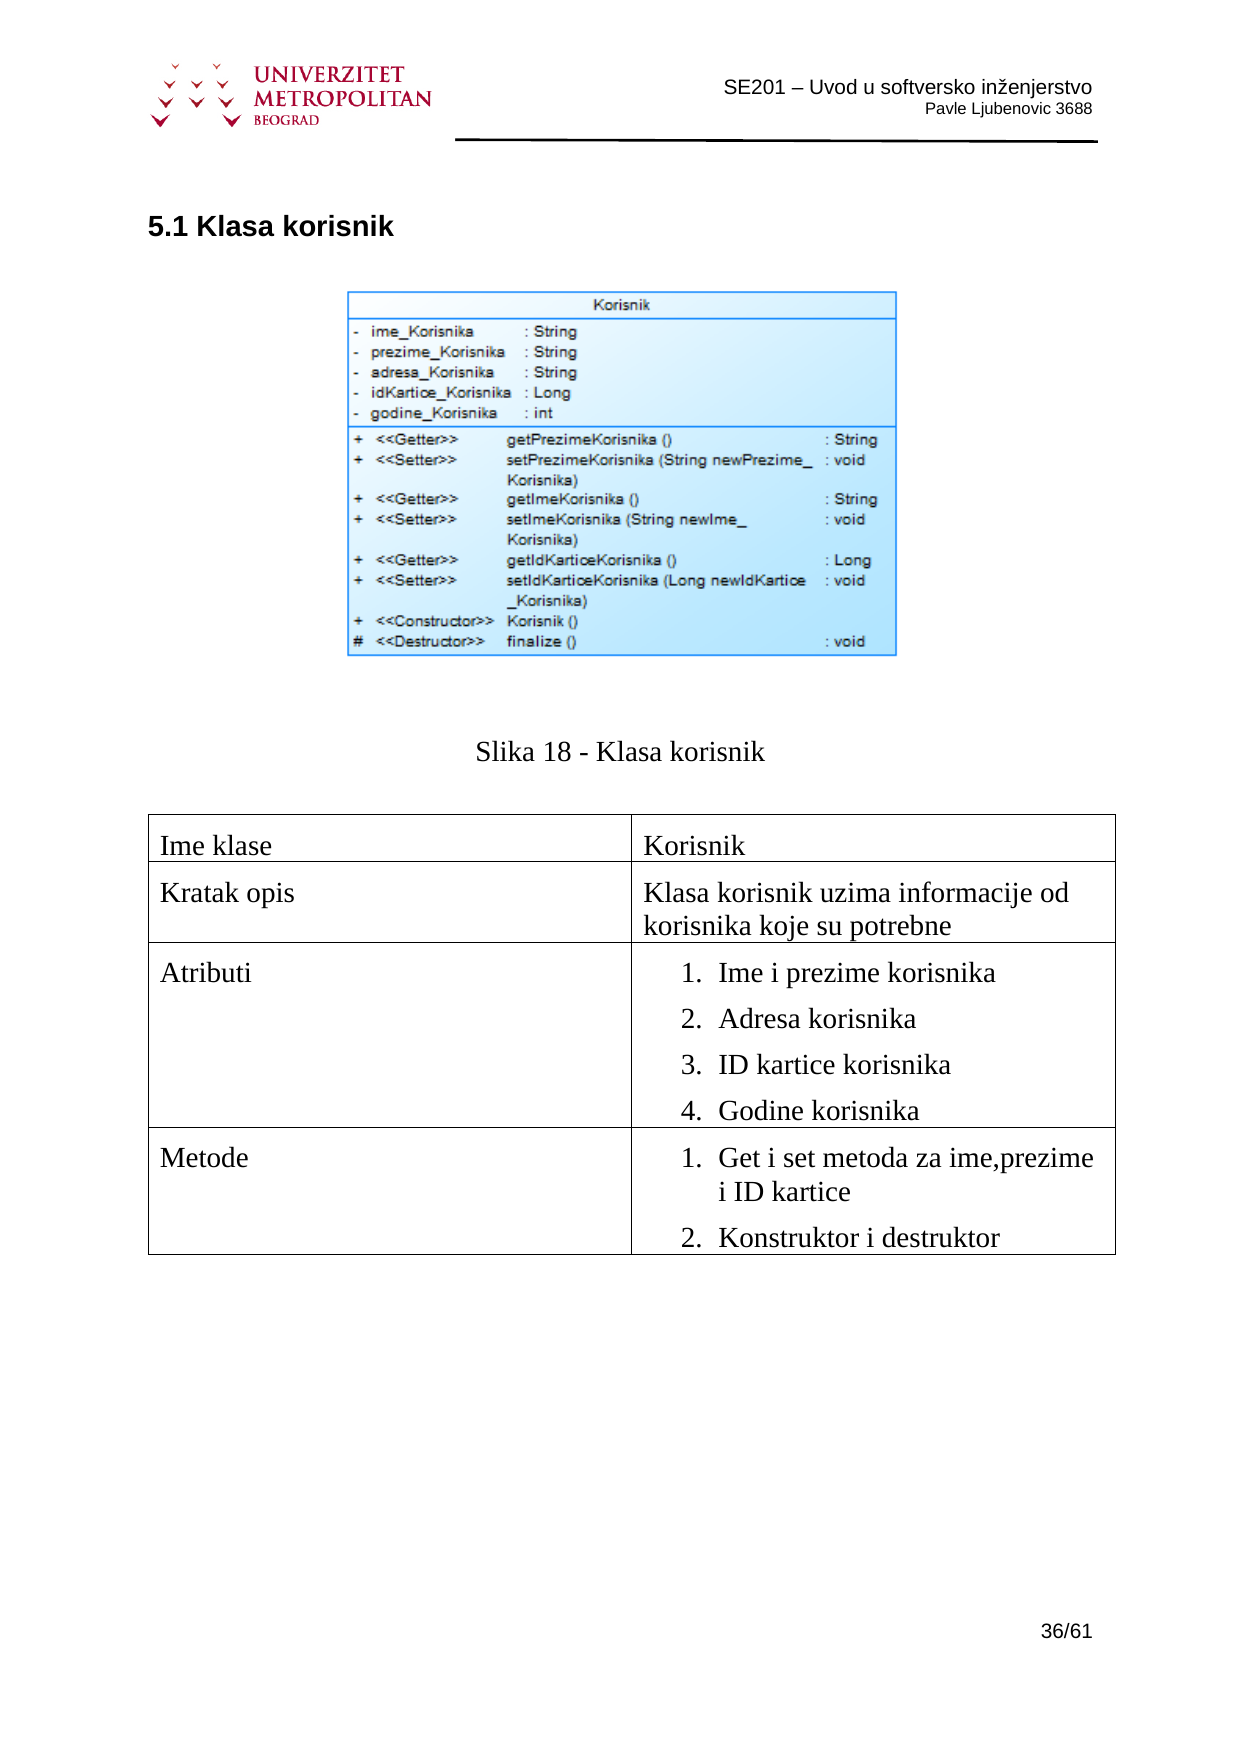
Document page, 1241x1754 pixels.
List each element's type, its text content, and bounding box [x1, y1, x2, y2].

table_cell Atributi [149, 943, 631, 1127]
table_cell Ime i prezime korisnika Adresa korisnika ID kartice korisnika Godine korisnika [632, 943, 1115, 1127]
table_cell Metode [149, 1128, 631, 1254]
text Slika 18 - Klasa korisnik [148, 734, 1092, 768]
subtitle 5.1 Klasa korisnik [148, 208, 1092, 242]
picture [274, 254, 966, 722]
table_cell Klasa korisnik uzima informacije od korisnika koje su potrebne [632, 862, 1115, 942]
table_cell Kratak opis [149, 862, 631, 942]
table_cell Get i set metoda za ime,prezime i ID kartice Konstruktor i destruktor [632, 1128, 1115, 1254]
table_header Ime klase [149, 815, 631, 861]
table_header Korisnik [632, 815, 1115, 861]
picture [141, 53, 441, 135]
